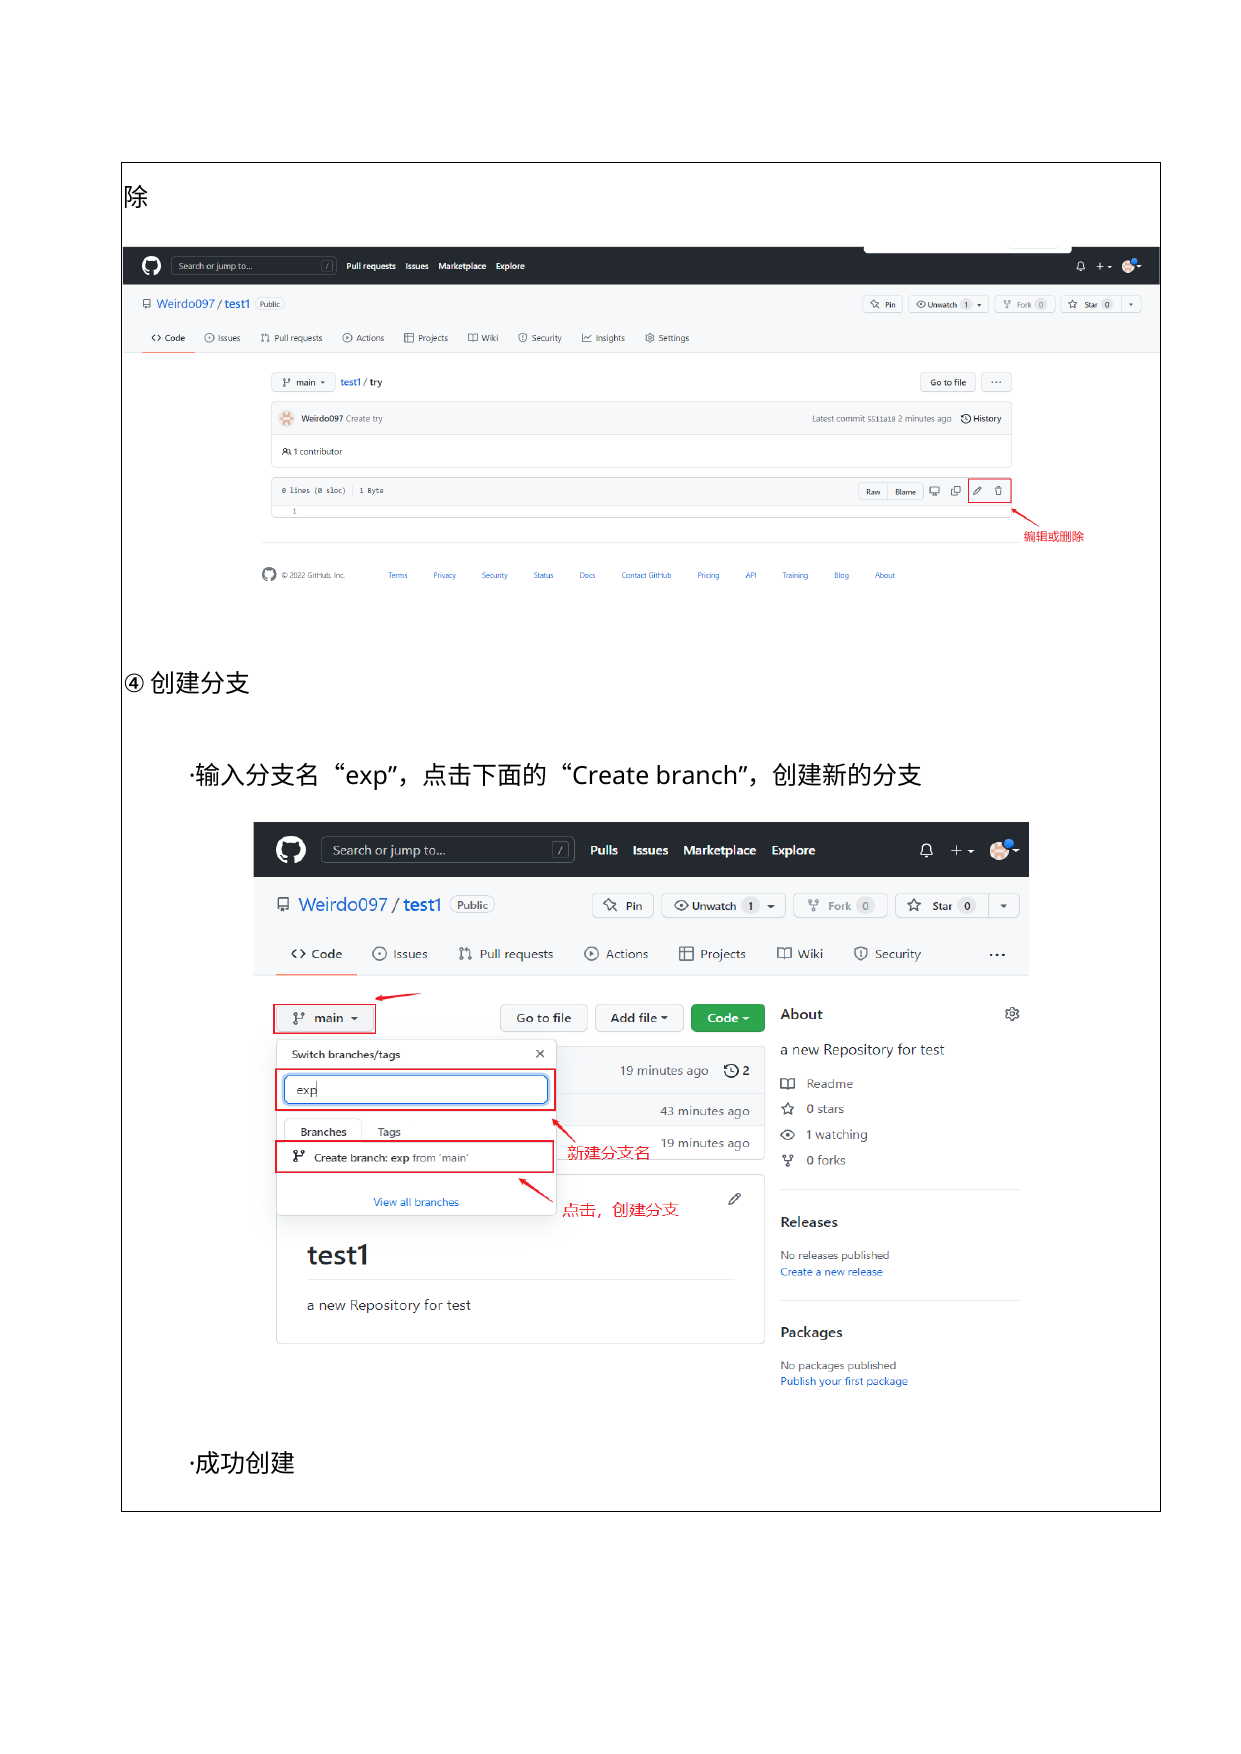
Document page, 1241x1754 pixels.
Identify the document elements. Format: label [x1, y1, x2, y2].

table_cell [122, 163, 1160, 246]
table_cell [122, 610, 1160, 1511]
picture [253, 822, 1029, 1397]
picture [122, 246, 1160, 610]
